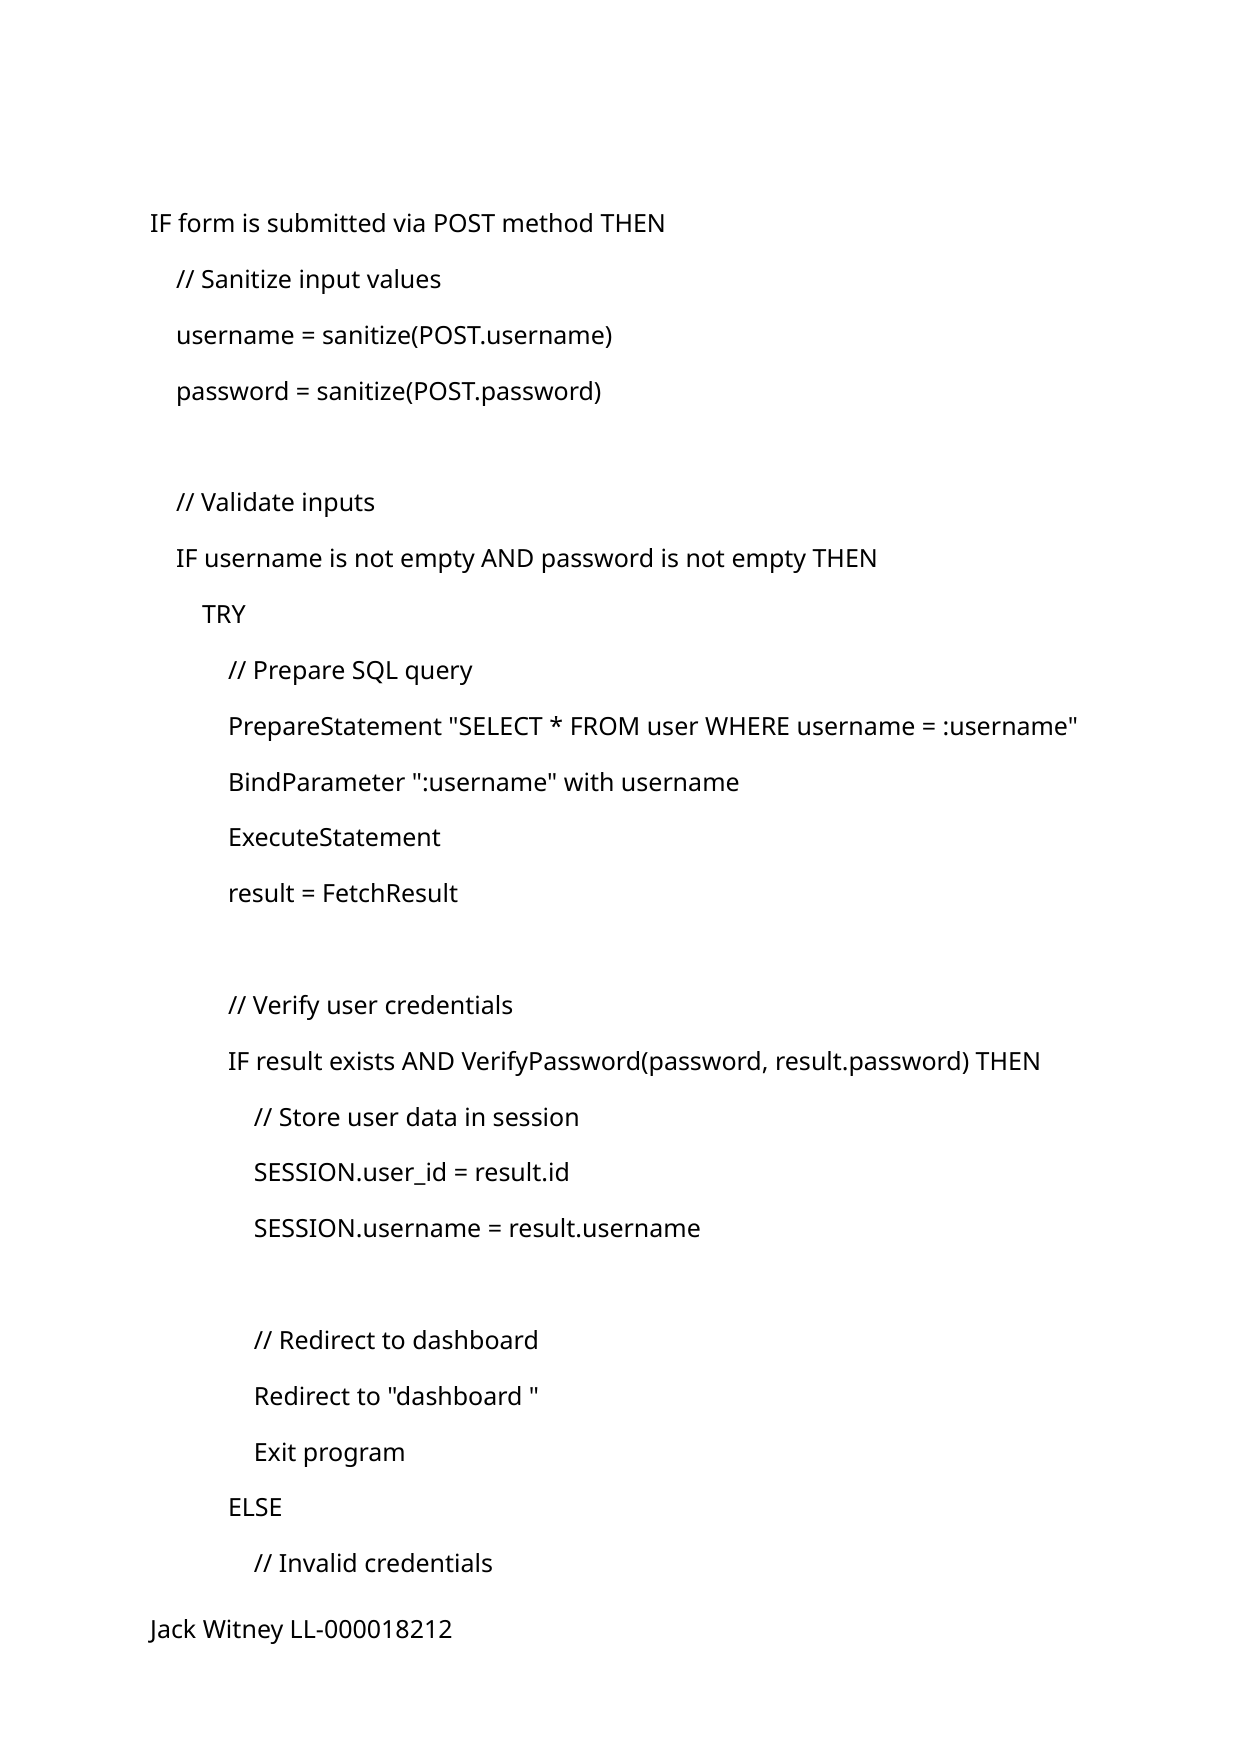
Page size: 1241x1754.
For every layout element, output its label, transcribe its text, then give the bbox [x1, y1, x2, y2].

text PrepareStatement "SELECT * FROM user WHERE username = :username" [150, 708, 1090, 742]
text IF form is submitted via POST method THEN [150, 206, 1090, 240]
text SESSION.username = result.username [150, 1211, 1090, 1245]
text BindParameter ":username" with username [150, 764, 1090, 798]
text username = sanitize(POST.username) [150, 317, 1090, 352]
text TRY [150, 597, 1090, 631]
text ExecuteStatement [150, 820, 1090, 854]
text IF username is not empty AND password is not empty THEN [150, 541, 1090, 575]
text password = sanitize(POST.password) [150, 373, 1090, 407]
text SESSION.user_id = result.id [150, 1155, 1090, 1189]
text Exit program [150, 1434, 1090, 1468]
text IF result exists AND VerifyPassword(password, result.password) THEN [150, 1043, 1090, 1077]
text // Redirect to dashboard [150, 1322, 1090, 1357]
text // Verify user credentials [150, 987, 1090, 1022]
text ELSE [150, 1490, 1090, 1524]
text // Invalid credentials [150, 1546, 1090, 1580]
text Redirect to "dashboard " [150, 1378, 1090, 1412]
text // Prepare SQL query [150, 652, 1090, 687]
text result = FetchResult [150, 876, 1090, 910]
text // Validate inputs [150, 485, 1090, 519]
text // Store user data in session [150, 1099, 1090, 1133]
text // Sanitize input values [150, 262, 1090, 296]
